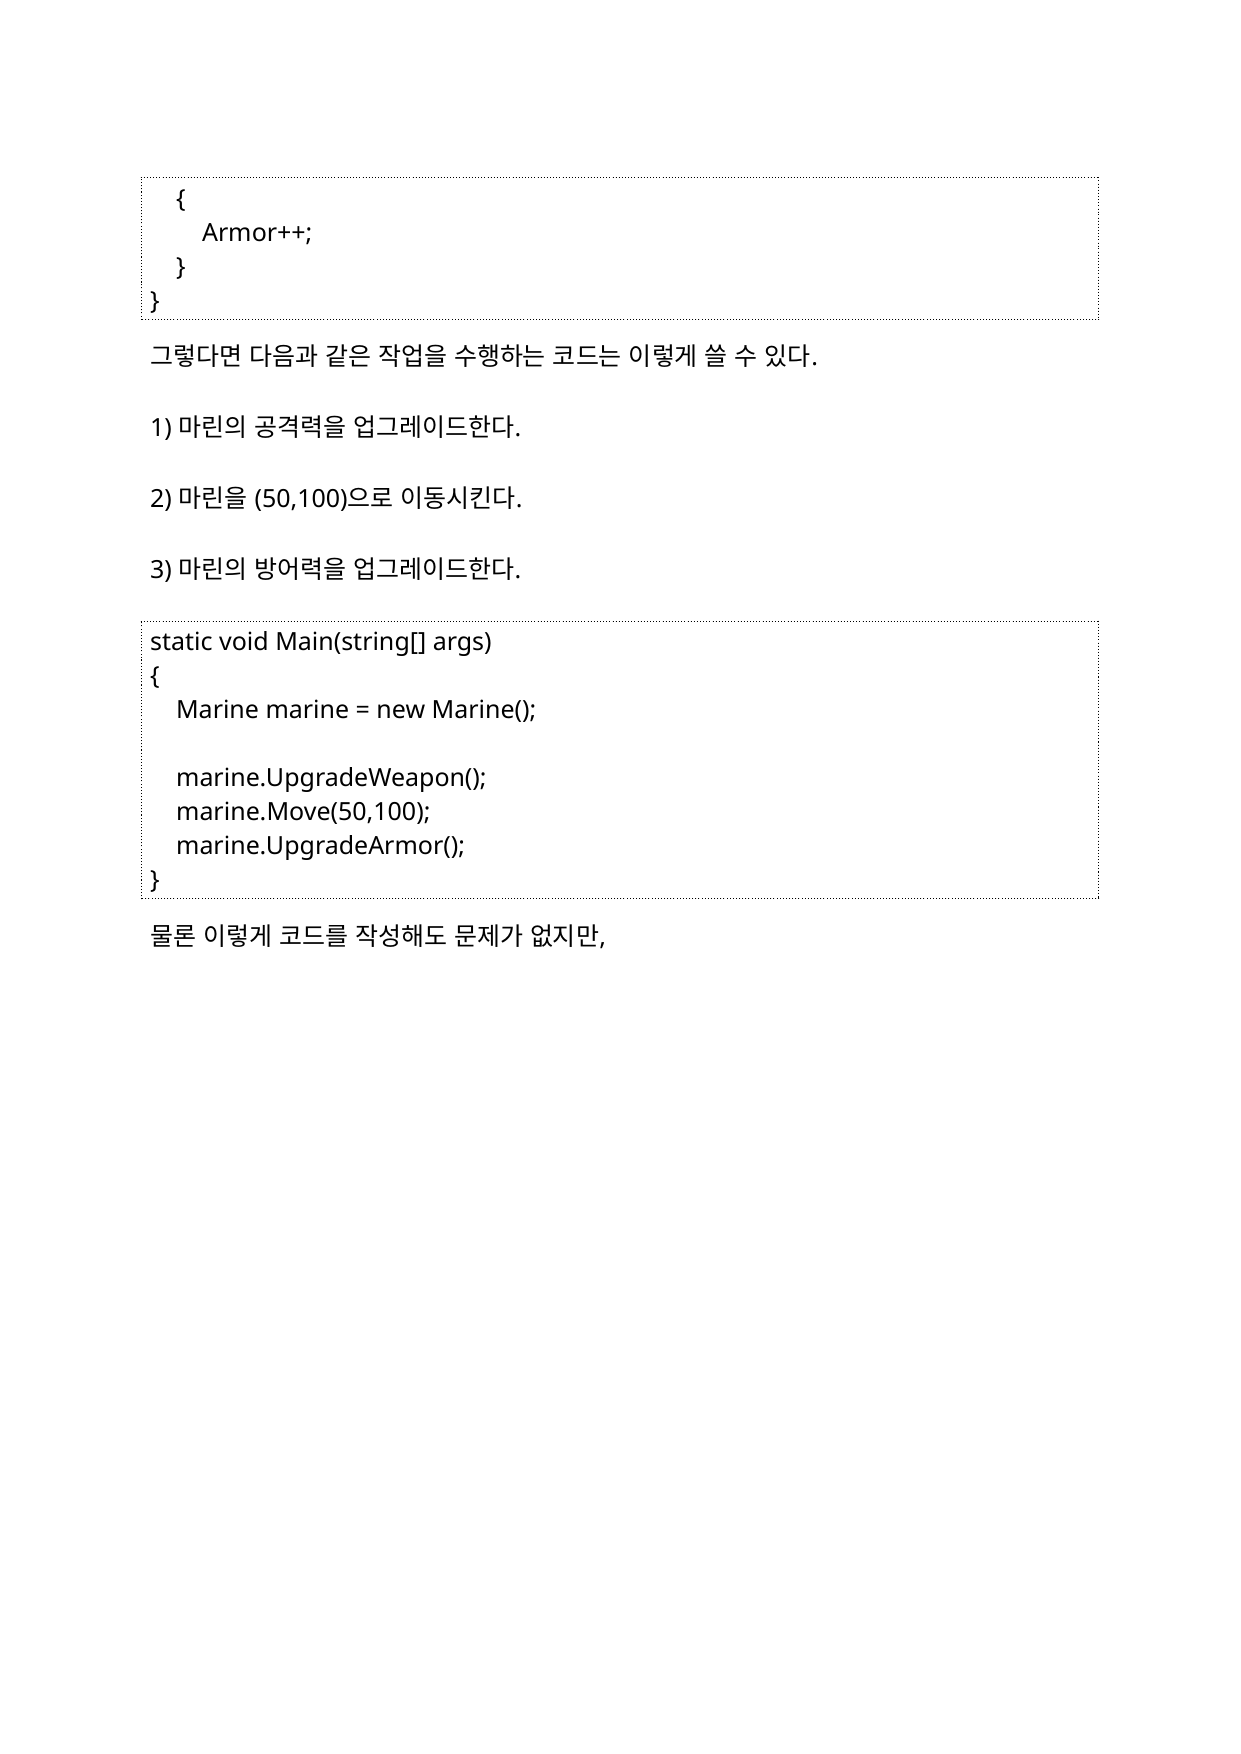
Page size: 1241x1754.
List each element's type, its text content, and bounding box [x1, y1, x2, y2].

text marine.UpgradeWeapon(); [150, 760, 1090, 794]
text marine.UpgradeArmor(); [150, 828, 1090, 859]
text marine.Move(50,100); [150, 794, 1090, 828]
text 물론 이렇게 코드를 작성해도 문제가 없지만, [150, 916, 1090, 952]
text Armor++; [150, 214, 1090, 248]
text 1) 마린의 공격력을 업그레이드한다. [150, 407, 1090, 444]
text 3) 마린의 방어력을 업그레이드한다. [150, 549, 1090, 586]
text } [150, 248, 1090, 279]
text { [150, 658, 1090, 692]
text 2) 마린을 (50,100)으로 이동시킨다. [150, 478, 1090, 515]
text } [141, 279, 1099, 320]
text static void Main(string[] args) [141, 621, 1099, 658]
text } [141, 859, 1099, 899]
text 그렇다면 다음과 같은 작업을 수행하는 코드는 이렇게 쓸 수 있다. [150, 336, 1090, 373]
text { [141, 177, 1099, 214]
text Marine marine = new Marine(); [150, 692, 1090, 726]
